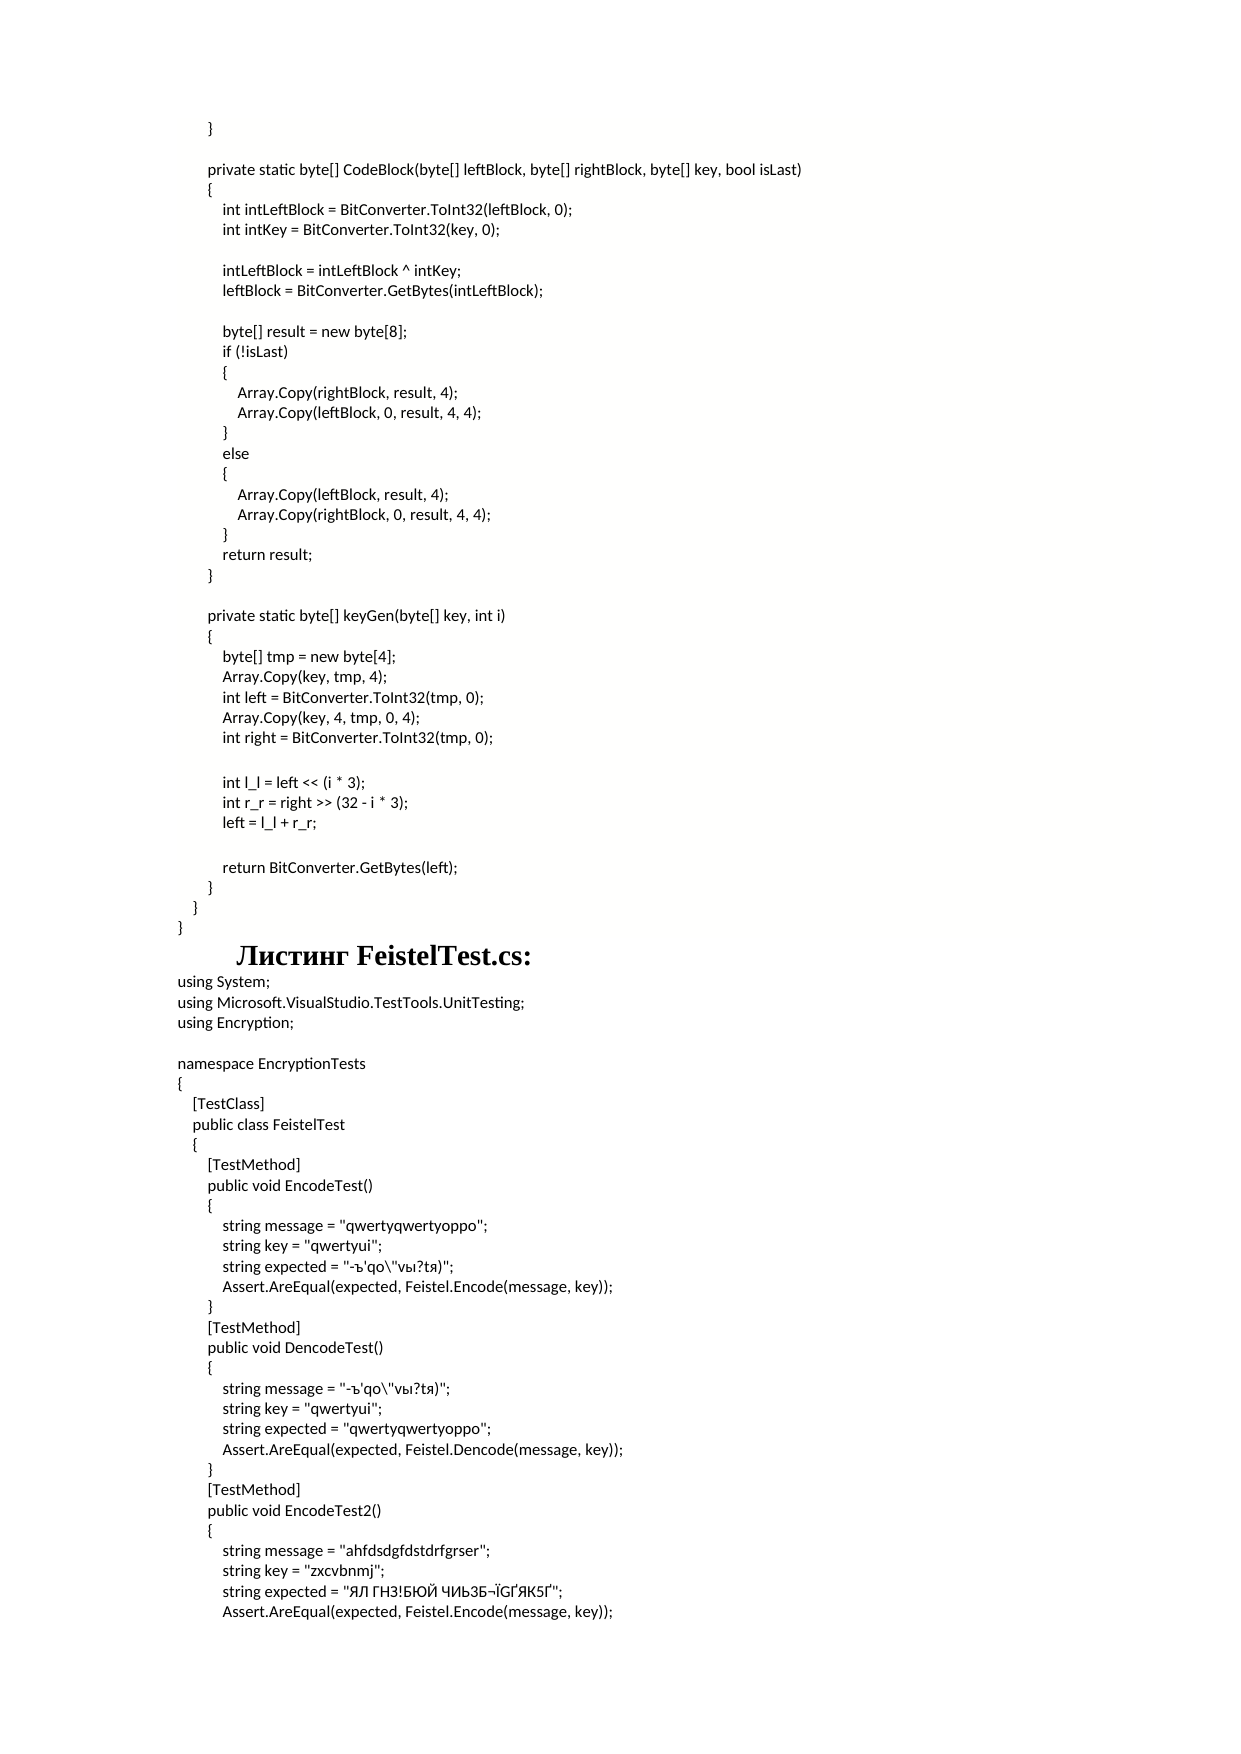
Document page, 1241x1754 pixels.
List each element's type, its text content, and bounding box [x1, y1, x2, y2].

text { [177, 1073, 1152, 1093]
text return BitConverter.GetBytes(left); [177, 857, 1152, 877]
text int intKey = BitConverter.ToInt32(key, 0); [177, 220, 1152, 240]
text int left = BitConverter.ToInt32(tmp, 0); [177, 687, 1152, 707]
text } [177, 524, 1152, 545]
text int l_l = left << (i * 3); [177, 772, 1152, 792]
text left = l_l + r_r; [177, 812, 1152, 833]
text { [177, 463, 1152, 484]
text string expected = "ЯЛ ГНЗ!БЮЙ ЧИЬ3Б¬ЇGҐЯК5Ґ"; [177, 1581, 1152, 1601]
text { [177, 179, 1152, 199]
text [TestMethod] [177, 1317, 1152, 1337]
text { [177, 626, 1152, 646]
text return result; [177, 545, 1152, 565]
text if (!isLast) [177, 342, 1152, 362]
text string key = "zxcvbnmj"; [177, 1561, 1152, 1581]
text { [177, 1520, 1152, 1540]
text string expected = "-ъ'qо\"vы?tя)"; [177, 1256, 1152, 1276]
text } [177, 1297, 1152, 1317]
text Array.Copy(leftBlock, result, 4); [177, 484, 1152, 504]
text Array.Copy(rightBlock, 0, result, 4, 4); [177, 504, 1152, 524]
text Array.Copy(key, tmp, 4); [177, 667, 1152, 687]
text string key = "qwertyui"; [177, 1236, 1152, 1256]
text leftBlock = BitConverter.GetBytes(intLeftBlock); [177, 281, 1152, 301]
text byte[] result = new byte[8]; [177, 321, 1152, 342]
text public void EncodeTest() [177, 1175, 1152, 1195]
text Листинг FeistelTest.cs: [177, 938, 1152, 972]
text { [177, 1134, 1152, 1154]
text string message = "ahfdsdgfdstdrfgrser"; [177, 1540, 1152, 1561]
text { [177, 1358, 1152, 1378]
text int right = BitConverter.ToInt32(tmp, 0); [177, 727, 1152, 748]
text } [177, 1459, 1152, 1479]
text Assert.AreEqual(expected, Feistel.Dencode(message, key)); [177, 1439, 1152, 1459]
text } [177, 565, 1152, 585]
text private static byte[] CodeBlock(byte[] leftBlock, byte[] rightBlock, byte[] key, bool isLast) [177, 159, 1152, 179]
text { [177, 362, 1152, 382]
text private static byte[] keyGen(byte[] key, int i) [177, 606, 1152, 626]
text string message = "-ъ'qо\"vы?tя)"; [177, 1378, 1152, 1398]
text [TestMethod] [177, 1479, 1152, 1500]
text } [177, 918, 1152, 938]
text Assert.AreEqual(expected, Feistel.Encode(message, key)); [177, 1601, 1152, 1622]
text int intLeftBlock = BitConverter.ToInt32(leftBlock, 0); [177, 199, 1152, 220]
text [TestClass] [177, 1093, 1152, 1114]
text string expected = "qwertyqwertyoppo"; [177, 1418, 1152, 1439]
text } [177, 118, 1152, 138]
text public void EncodeTest2() [177, 1500, 1152, 1520]
text using Microsoft.VisualStudio.TestTools.UnitTesting; [177, 992, 1152, 1012]
text using Encryption; [177, 1012, 1152, 1033]
text byte[] tmp = new byte[4]; [177, 646, 1152, 667]
text public class FeistelTest [177, 1114, 1152, 1134]
text else [177, 443, 1152, 463]
text Assert.AreEqual(expected, Feistel.Encode(message, key)); [177, 1276, 1152, 1297]
text Array.Copy(rightBlock, result, 4); [177, 382, 1152, 402]
text string key = "qwertyui"; [177, 1398, 1152, 1418]
text [TestMethod] [177, 1154, 1152, 1175]
text using System; [177, 972, 1152, 992]
text Array.Copy(leftBlock, 0, result, 4, 4); [177, 402, 1152, 423]
text } [177, 897, 1152, 918]
text } [177, 877, 1152, 897]
text namespace EncryptionTests [177, 1053, 1152, 1073]
text int r_r = right >> (32 - i * 3); [177, 792, 1152, 812]
text { [177, 1195, 1152, 1215]
text } [177, 423, 1152, 443]
text Array.Copy(key, 4, tmp, 0, 4); [177, 707, 1152, 727]
text public void DencodeTest() [177, 1337, 1152, 1358]
text string message = "qwertyqwertyoppo"; [177, 1215, 1152, 1236]
text intLeftBlock = intLeftBlock ^ intKey; [177, 260, 1152, 281]
